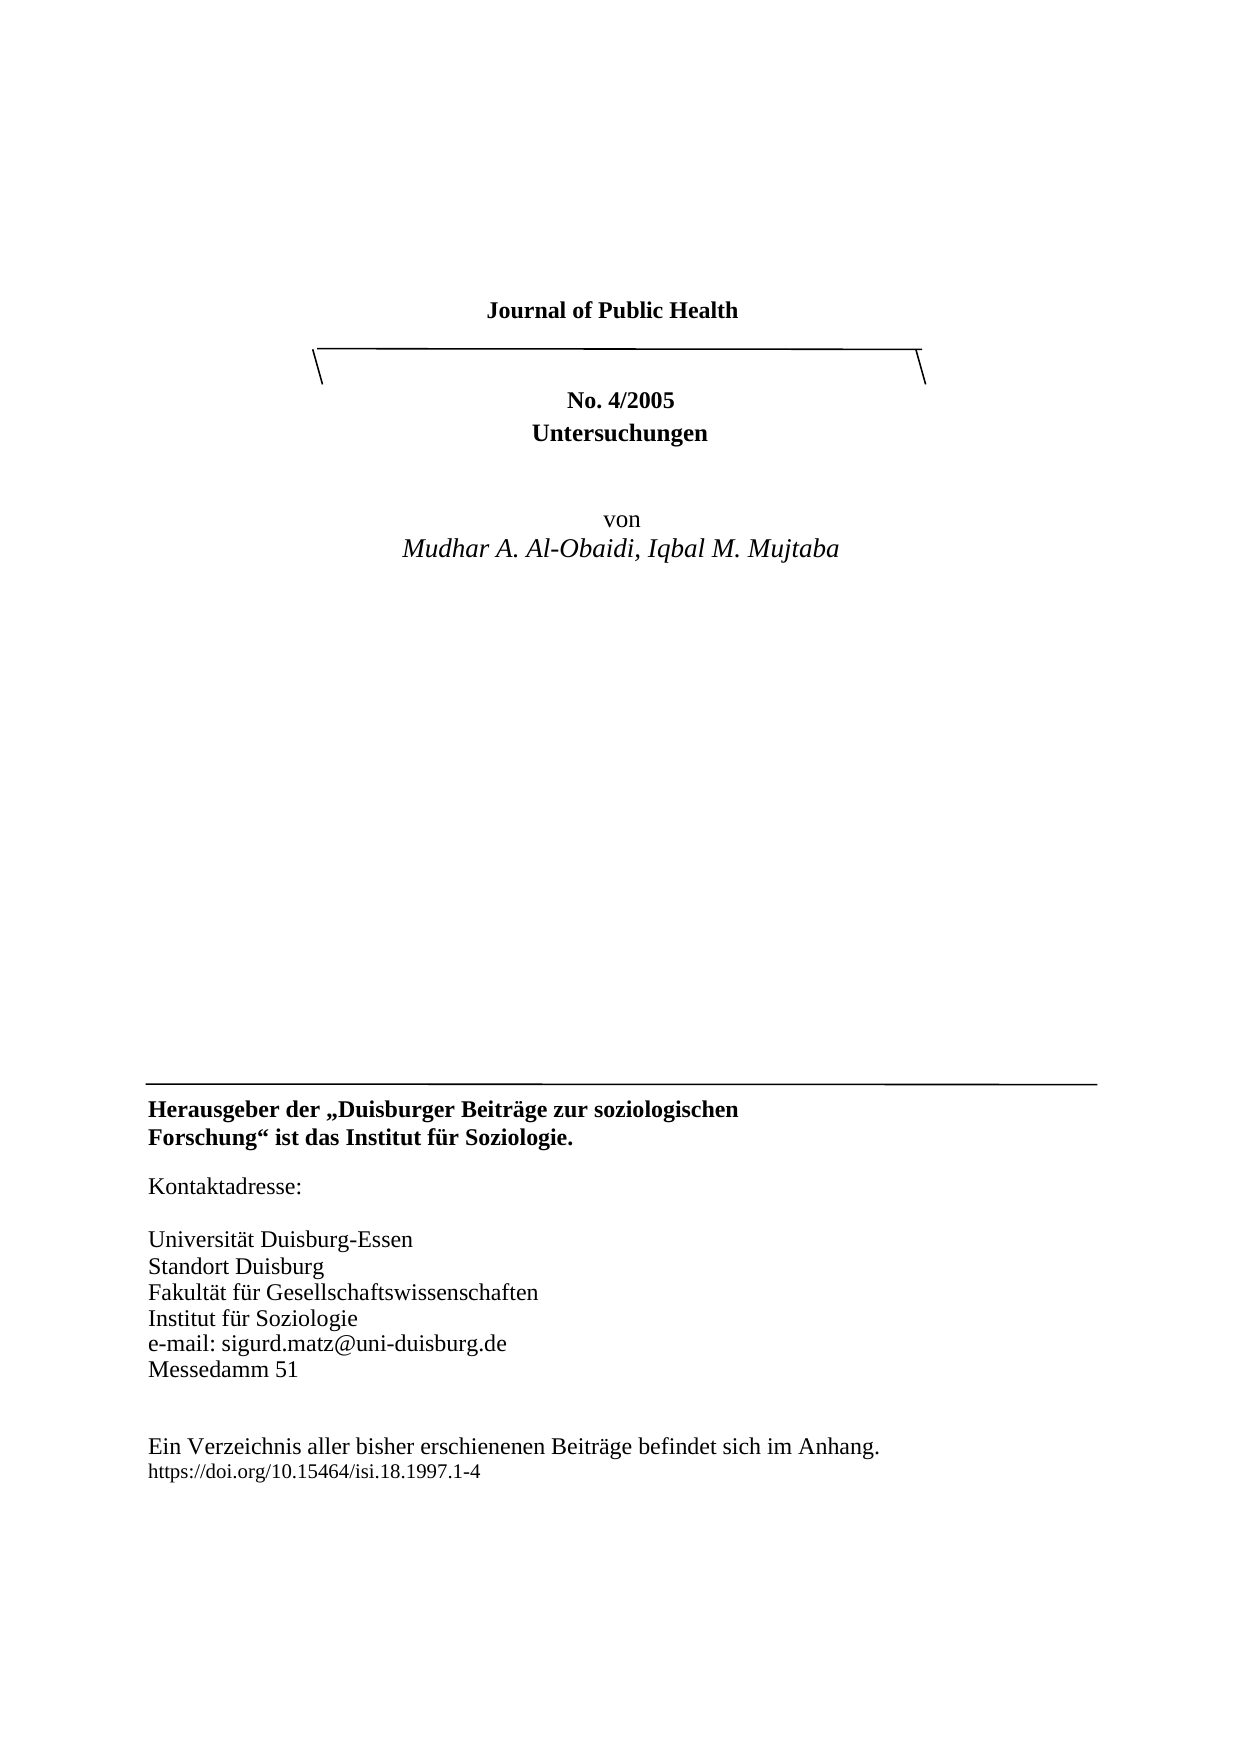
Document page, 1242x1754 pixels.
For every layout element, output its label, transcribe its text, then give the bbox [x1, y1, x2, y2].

text Standort Duisburg [148, 1253, 1092, 1280]
text Journal of Public Health [148, 297, 1077, 324]
text https://doi.org/10.15464/isi.18.1997.1-4 [148, 1459, 1092, 1483]
text Ein Verzeichnis aller bisher erschienenen Beiträge befindet sich im Anhang. [148, 1432, 1092, 1459]
text Untersuchungen [148, 418, 1092, 446]
text Herausgeber der „Duisburger Beiträge zur soziologischen Forschung“ ist das Institut für Soziologie. [148, 1096, 837, 1150]
text Universität Duisburg-Essen [148, 1225, 1092, 1253]
text No. 4/2005 [148, 386, 1094, 414]
text Institut für Soziologie [148, 1306, 1092, 1332]
text e-mail: sigurd.matz@uni-duisburg.de [148, 1332, 1092, 1357]
text von [148, 504, 1096, 533]
text Mudhar A. Al-Obaidi, Iqbal M. Mujtaba [148, 533, 1094, 564]
text Messedamm 51 [148, 1357, 443, 1383]
text Fakultät für Gesellschaftswissenschaften [148, 1280, 1092, 1306]
text Kontaktadresse: [148, 1172, 1092, 1199]
